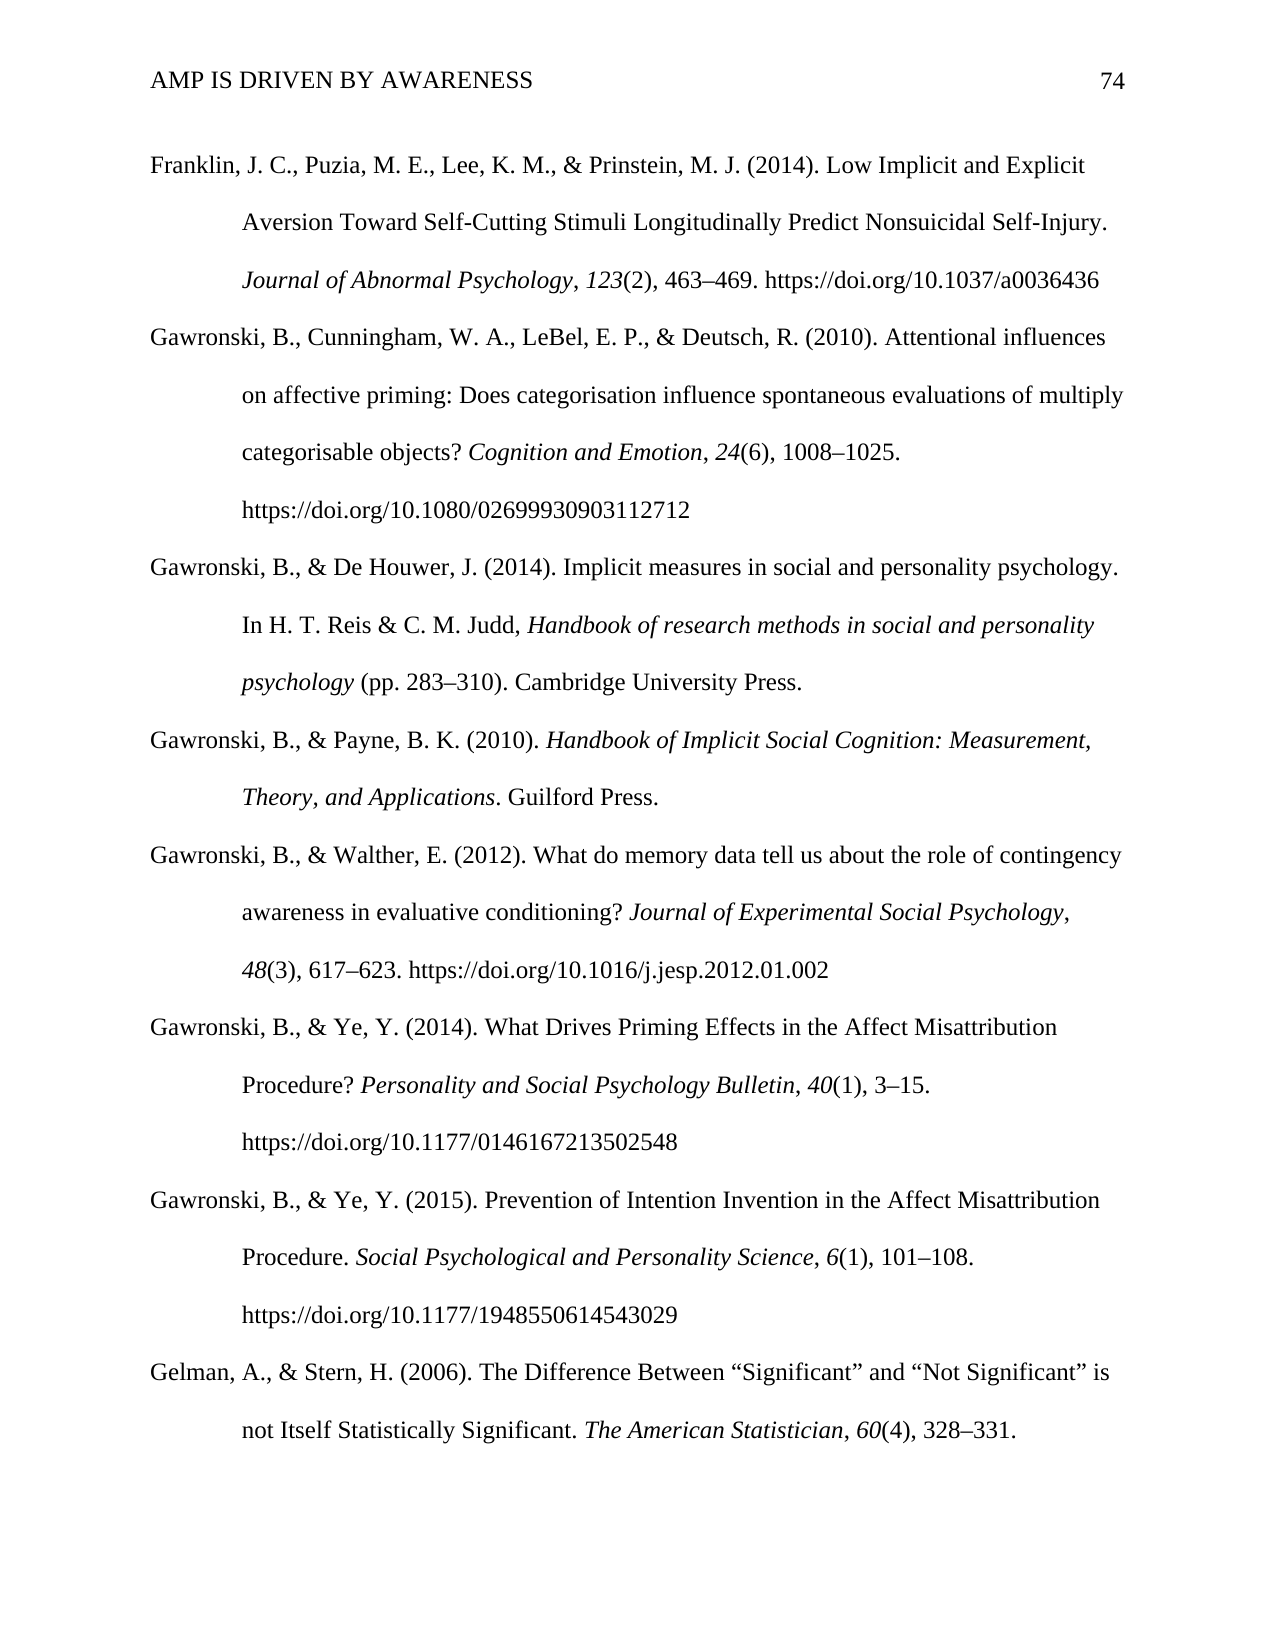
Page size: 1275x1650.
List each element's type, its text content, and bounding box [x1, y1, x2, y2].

text Gawronski, B., & Ye, Y. (2015). Prevention of Intention Invention in the Affect Misattribution Procedure. Social Psychological and Personality Science, 6(1), 101–108. https://doi.org/10.1177/1948550614543029 [150, 1185, 1125, 1329]
text Gawronski, B., & Walther, E. (2012). What do memory data tell us about the role of contingency awareness in evaluative conditioning? Journal of Experimental Social Psychology, 48(3), 617–623. https://doi.org/10.1016/j.jesp.2012.01.002 [150, 840, 1125, 984]
text Gawronski, B., Cunningham, W. A., LeBel, E. P., & Deutsch, R. (2010). Attentional influences on affective priming: Does categorisation influence spontaneous evaluations of multiply categorisable objects? Cognition and Emotion, 24(6), 1008–1025. https://doi.org/10.1080/02699930903112712 [150, 322, 1125, 524]
text Gawronski, B., & De Houwer, J. (2014). Implicit measures in social and personality psychology. In H. T. Reis & C. M. Judd, Handbook of research methods in social and personality psychology (pp. 283–310). Cambridge University Press. [150, 552, 1125, 696]
text Gawronski, B., & Ye, Y. (2014). What Drives Priming Effects in the Affect Misattribution Procedure? Personality and Social Psychology Bulletin, 40(1), 3–15. https://doi.org/10.1177/0146167213502548 [150, 1012, 1125, 1156]
text Gawronski, B., & Payne, B. K. (2010). Handbook of Implicit Social Cognition: Measurement, Theory, and Applications. Guilford Press. [150, 725, 1125, 811]
